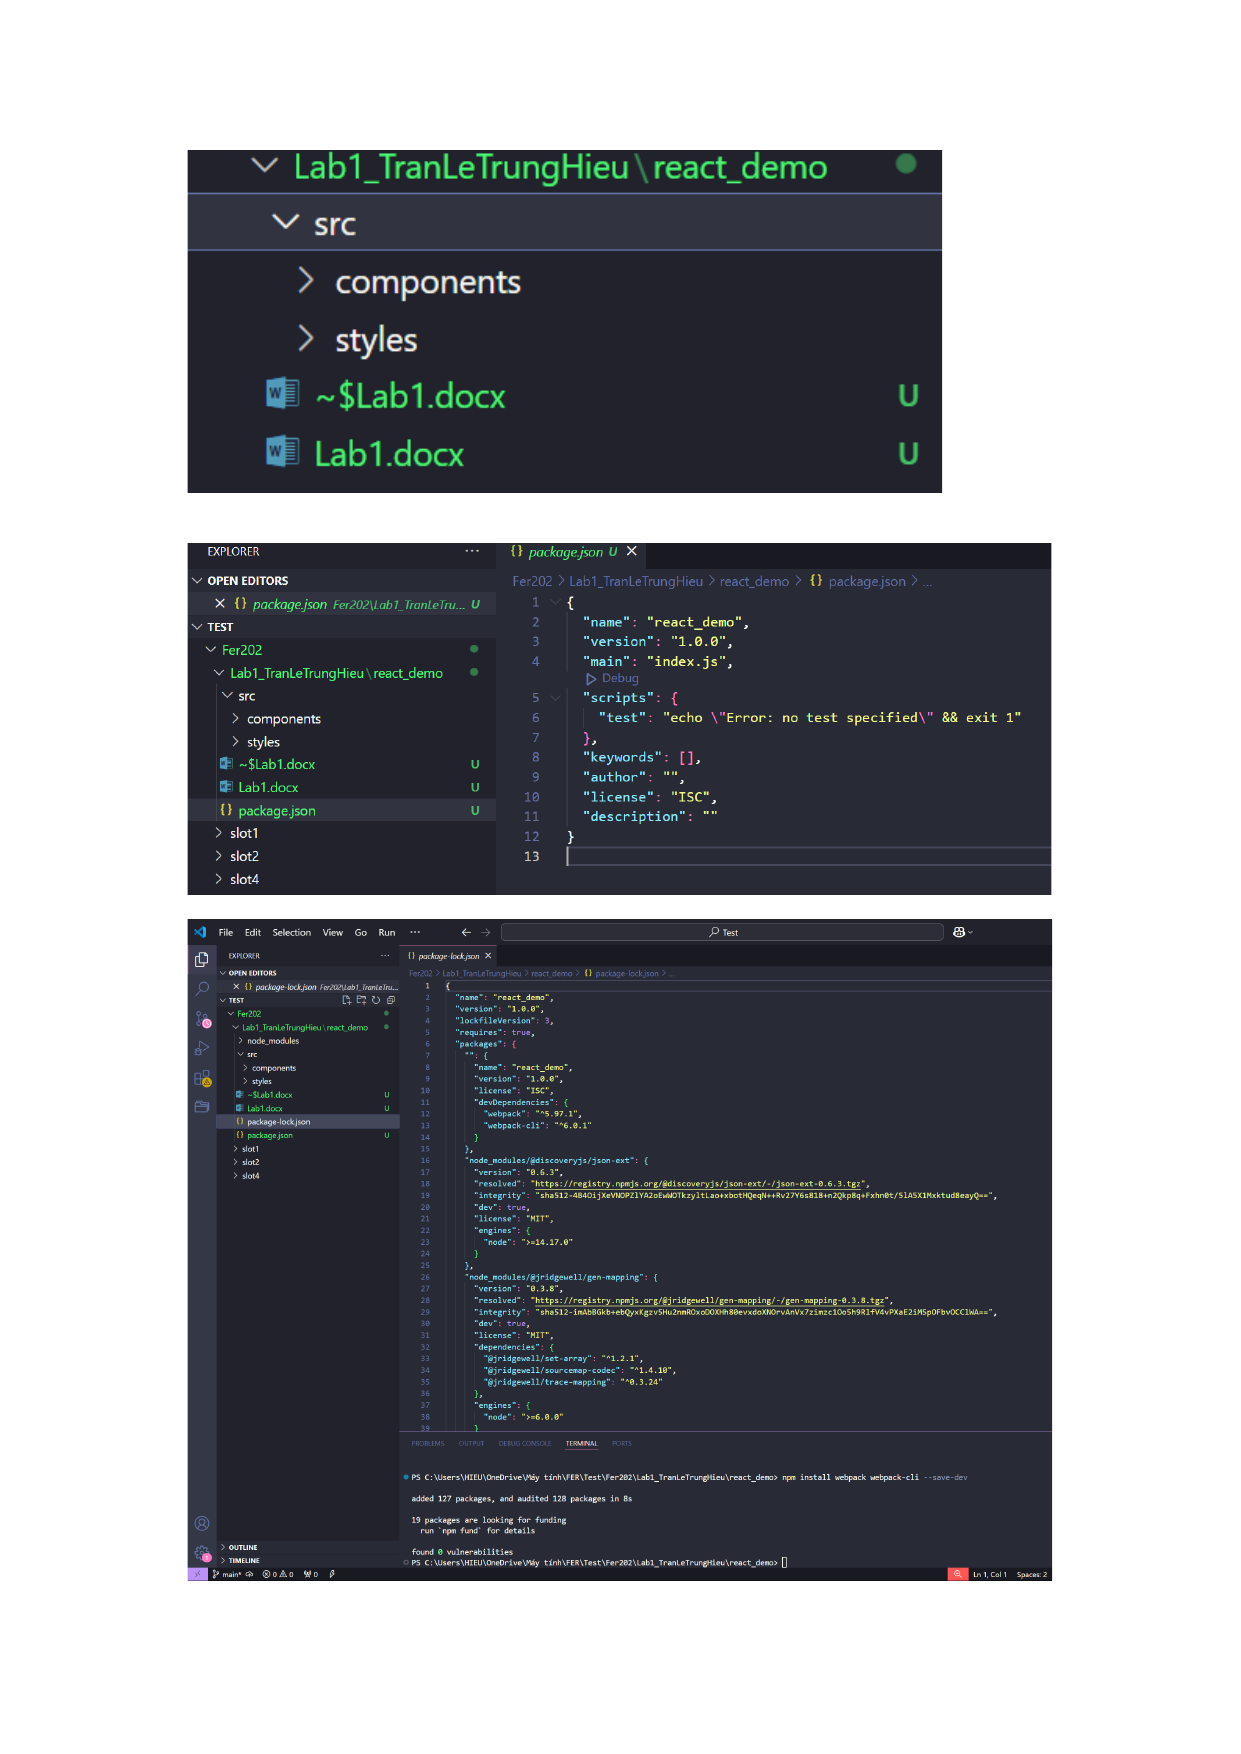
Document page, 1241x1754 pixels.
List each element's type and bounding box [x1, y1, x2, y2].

picture [187, 543, 1052, 895]
picture [187, 919, 1053, 1581]
picture [187, 150, 943, 493]
